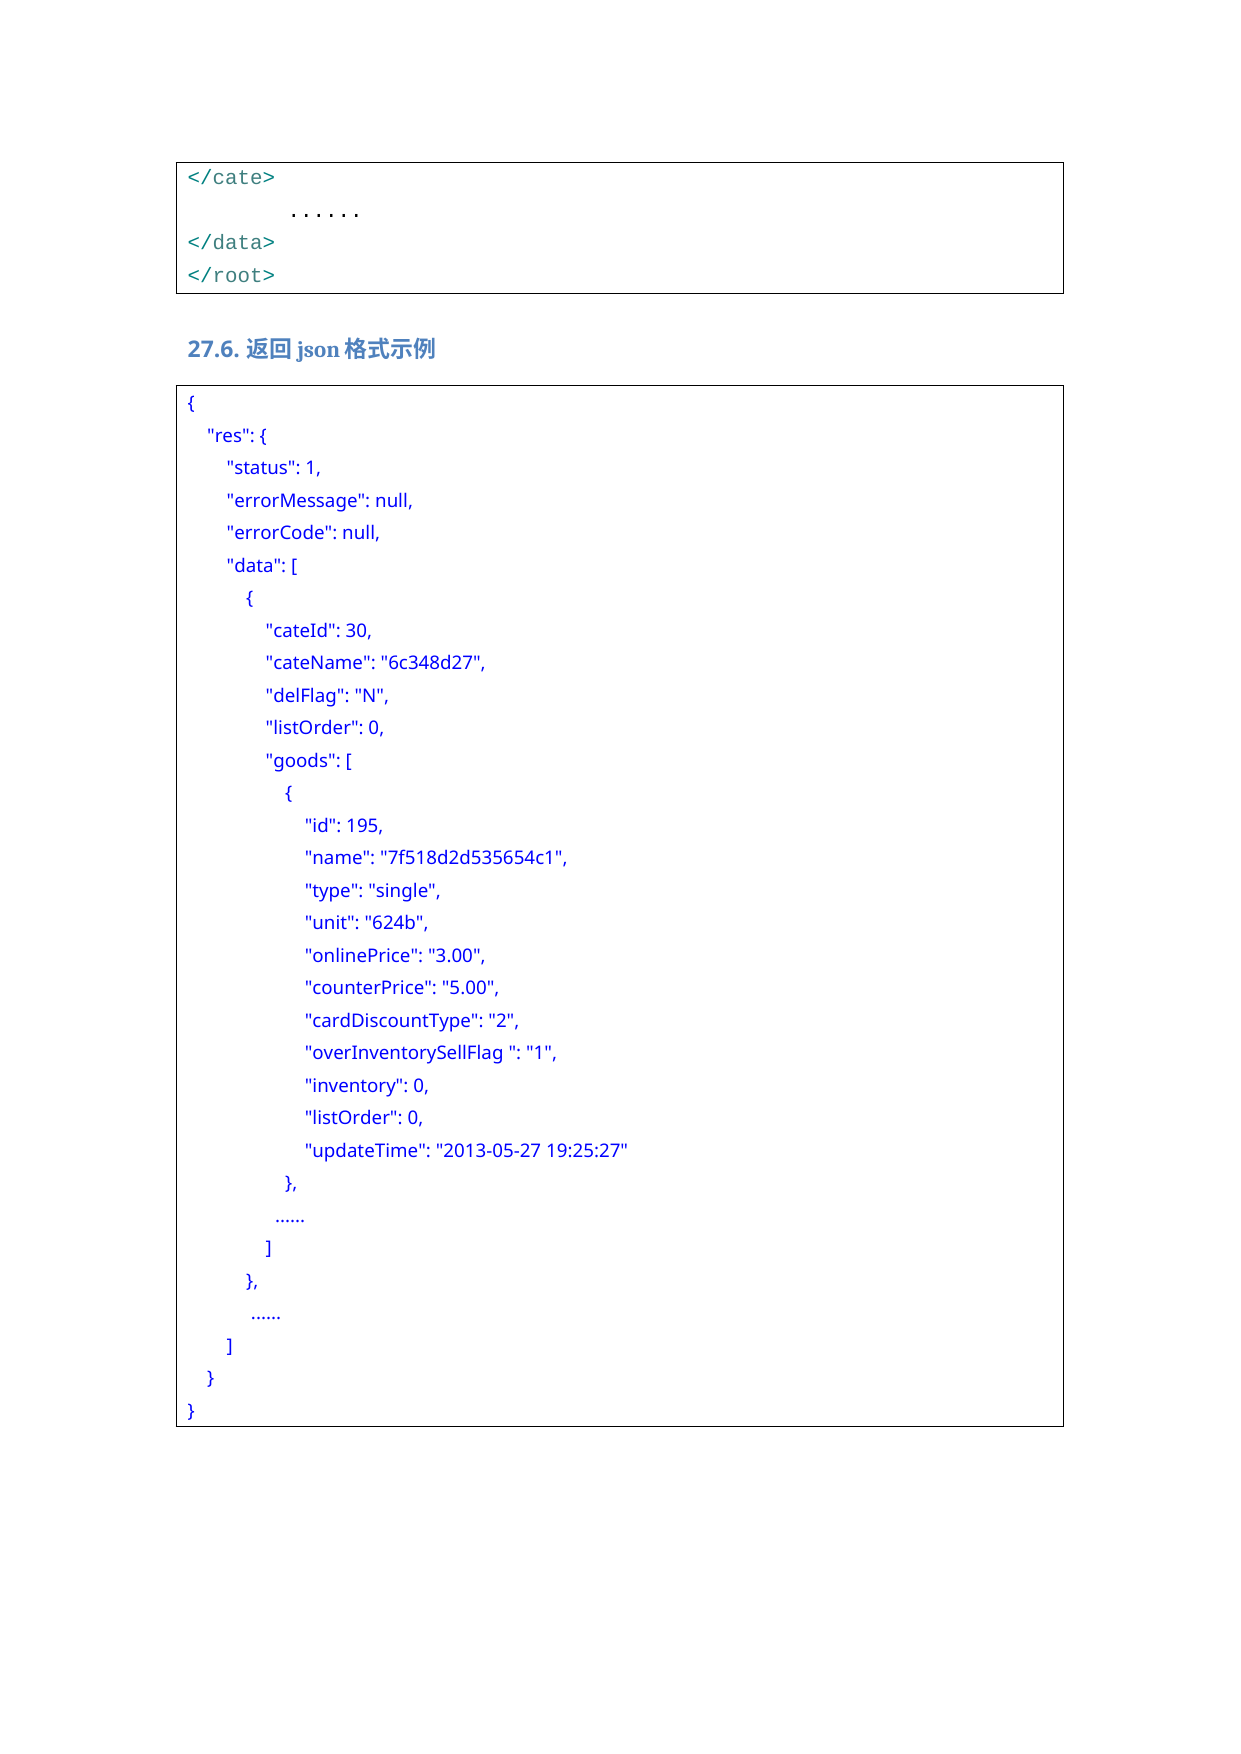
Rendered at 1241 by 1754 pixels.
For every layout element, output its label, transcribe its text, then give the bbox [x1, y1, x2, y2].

subtitle 返回json格式示例 [187, 315, 1053, 380]
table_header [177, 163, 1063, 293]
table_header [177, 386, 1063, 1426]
